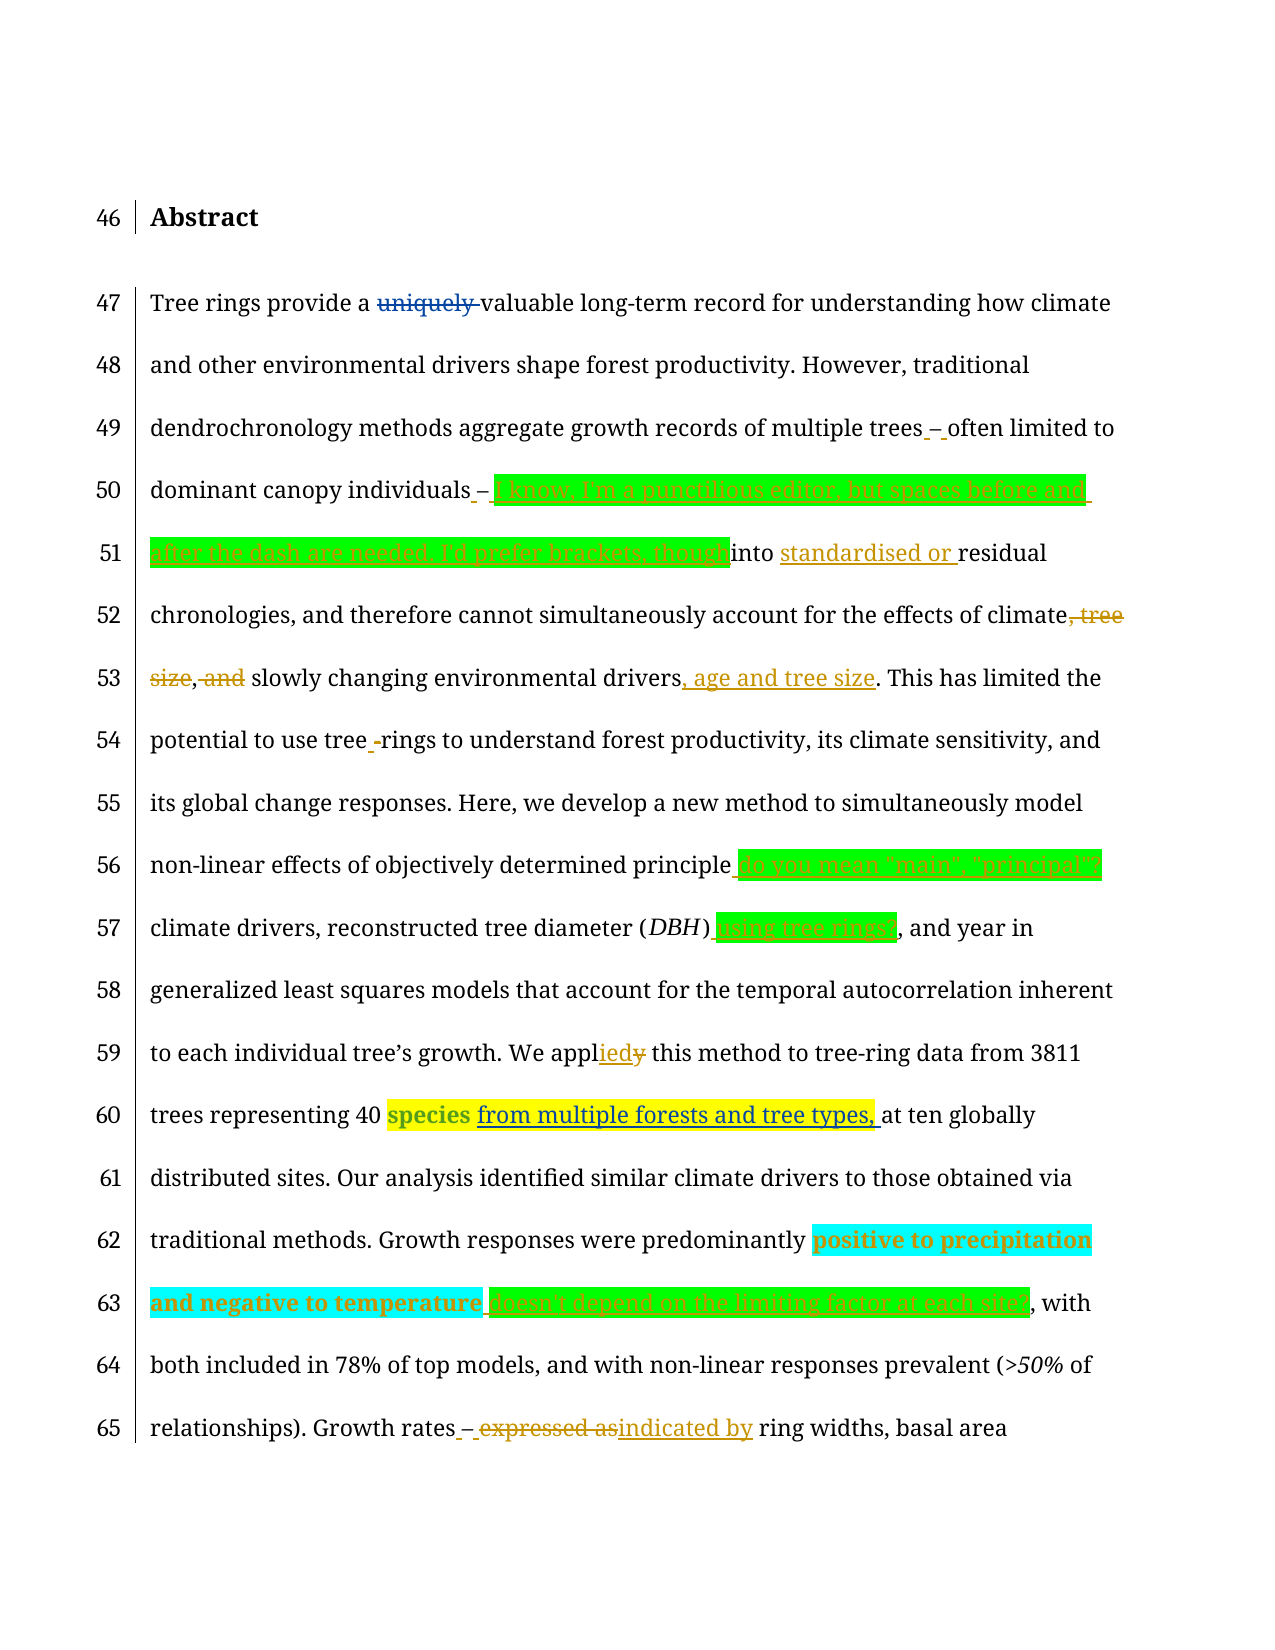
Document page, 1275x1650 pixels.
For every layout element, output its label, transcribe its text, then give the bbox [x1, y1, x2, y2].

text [150, 287, 1125, 1443]
subtitle Abstract [150, 200, 1125, 234]
